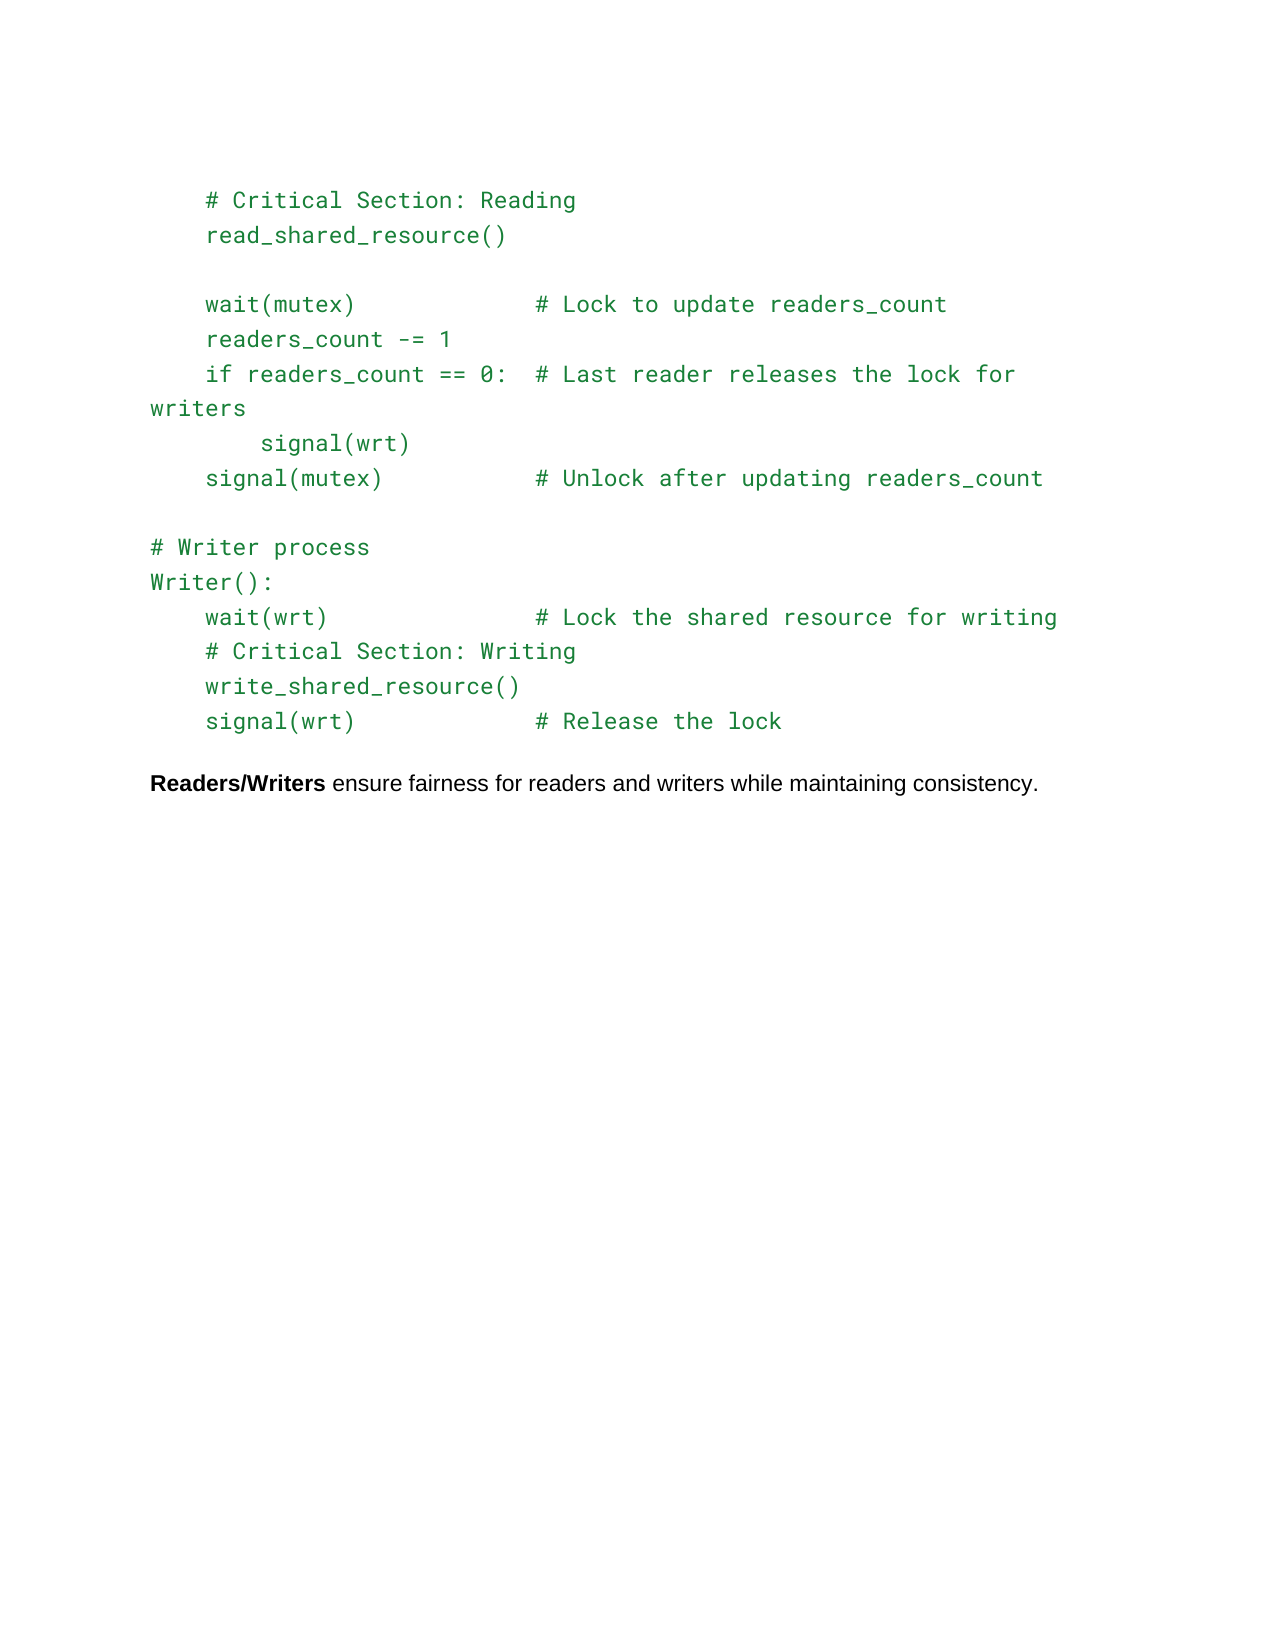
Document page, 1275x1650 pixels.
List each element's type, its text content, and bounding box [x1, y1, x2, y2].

text # Writer process [150, 532, 1125, 562]
text # Critical Section: Reading [150, 185, 1125, 215]
text write_shared_resource() [150, 670, 1125, 701]
text wait(wrt) # Lock the shared resource for writing [150, 601, 1125, 631]
text read_shared_resource() [150, 219, 1125, 249]
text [150, 289, 1125, 319]
text if readers_count == 0: # Last reader releases the lock for writers [150, 358, 1125, 423]
text signal(wrt) # Release the lock [150, 705, 1125, 735]
text # Critical Section: Writing [150, 636, 1125, 666]
text Readers/Writers ensure fairness for readers and writers while maintaining consistency. [150, 770, 1125, 796]
text readers_count -= 1 [150, 323, 1125, 354]
text signal(mutex) # Unlock after updating readers_count [150, 462, 1125, 492]
text signal(wrt) [150, 427, 1125, 458]
text Writer(): [150, 566, 1125, 596]
